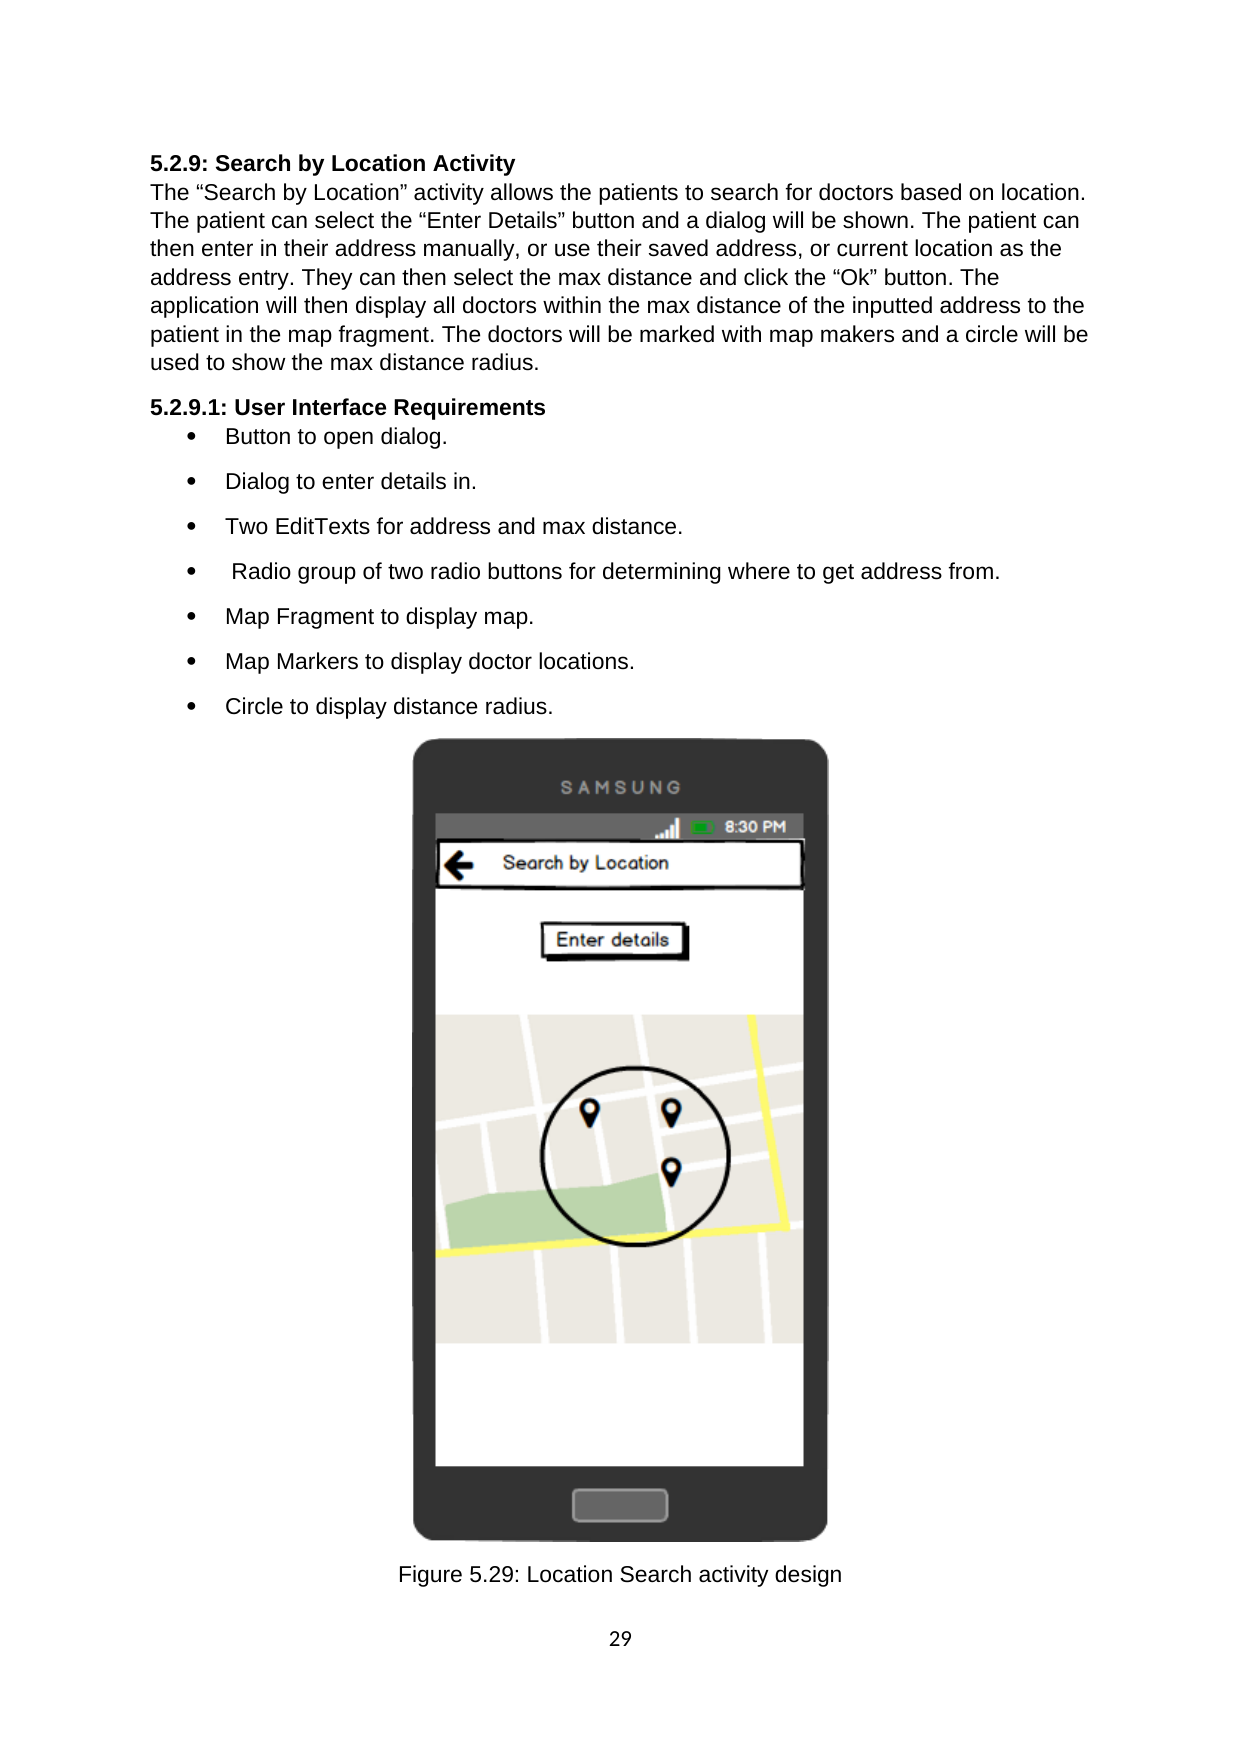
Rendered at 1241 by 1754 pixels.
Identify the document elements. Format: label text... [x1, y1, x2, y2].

list Button to open dialog. [187, 423, 1090, 449]
picture [412, 738, 829, 1542]
list Radio group of two radio buttons for determining where to get address from. [187, 558, 1090, 584]
list Map Fragment to display map. [187, 603, 1090, 629]
list Circle to display distance radius. [187, 693, 1090, 719]
subtitle User Interface Requirements [150, 394, 1090, 421]
text The “Search by Location” activity allows the patients to search for doctors based on location. The patient can select the “Enter Details” button and a dialog will be shown. The patient can then enter in their address manually, or use their saved address, or current location as the address entry. They can then select the max distance and click the “Ok” button. The application will then display all doctors within the max distance of the inputted address to the patient in the map fragment. The doctors will be marked with map makers and a circle will be used to show the max distance radius. [150, 178, 1090, 375]
list Map Markers to display doctor locations. [187, 648, 1090, 674]
subtitle Search by Location Activity [150, 150, 1090, 176]
list Dialog to enter details in. [187, 468, 1090, 494]
list Two EditTexts for address and max distance. [187, 513, 1090, 539]
